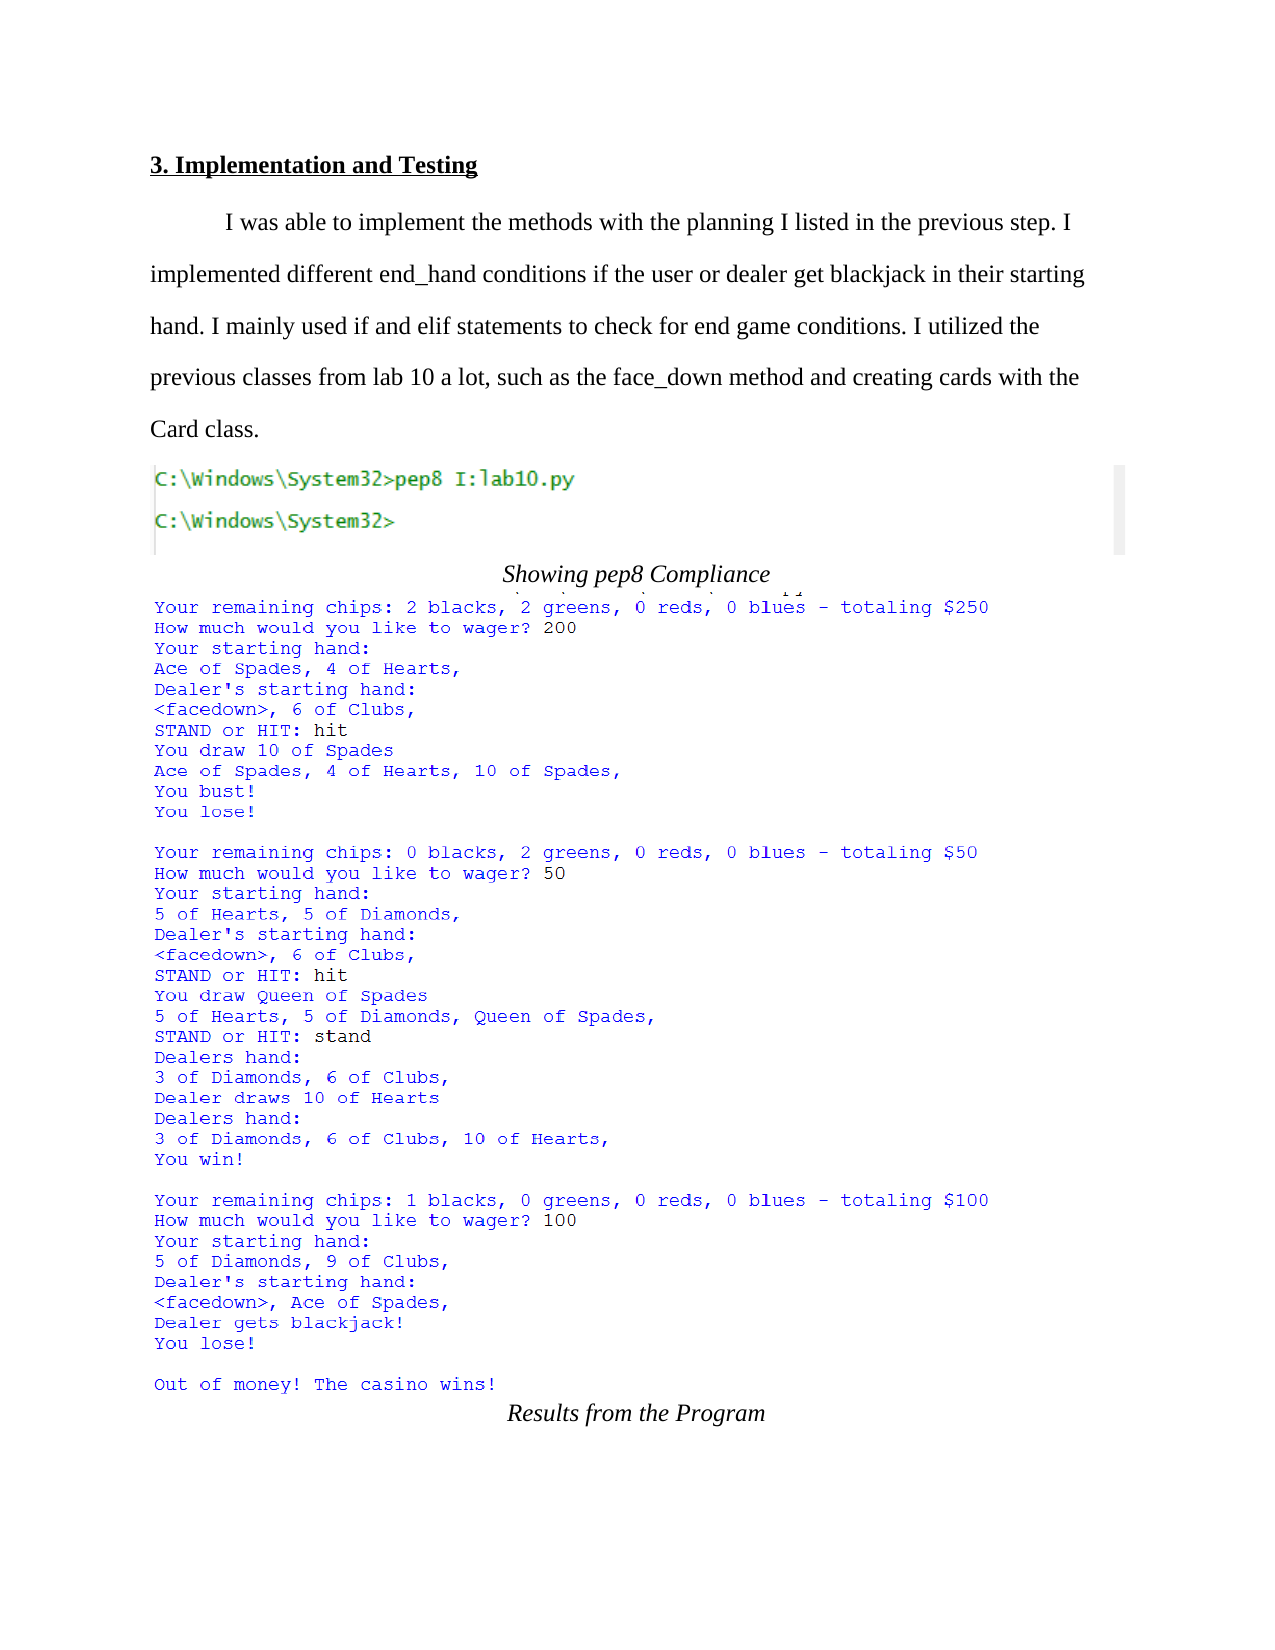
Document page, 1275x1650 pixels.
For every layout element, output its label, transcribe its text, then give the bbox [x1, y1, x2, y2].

text I was able to implement the methods with the planning I listed in the previous step. I implemented different end_hand conditions if the user or dealer get blackjack in their starting hand. I mainly used if and elif statements to check for end game conditions. I utilized the previous classes from lab 10 a lot, such as the face_down method and creating cards with the Card class. [150, 207, 1125, 443]
text 3. Implementation and Testing [150, 150, 1125, 179]
text Results from the Program [150, 1398, 1125, 1427]
text Showing pep8 Compliance [150, 559, 1125, 588]
picture [150, 465, 1125, 555]
picture [150, 592, 1125, 1394]
